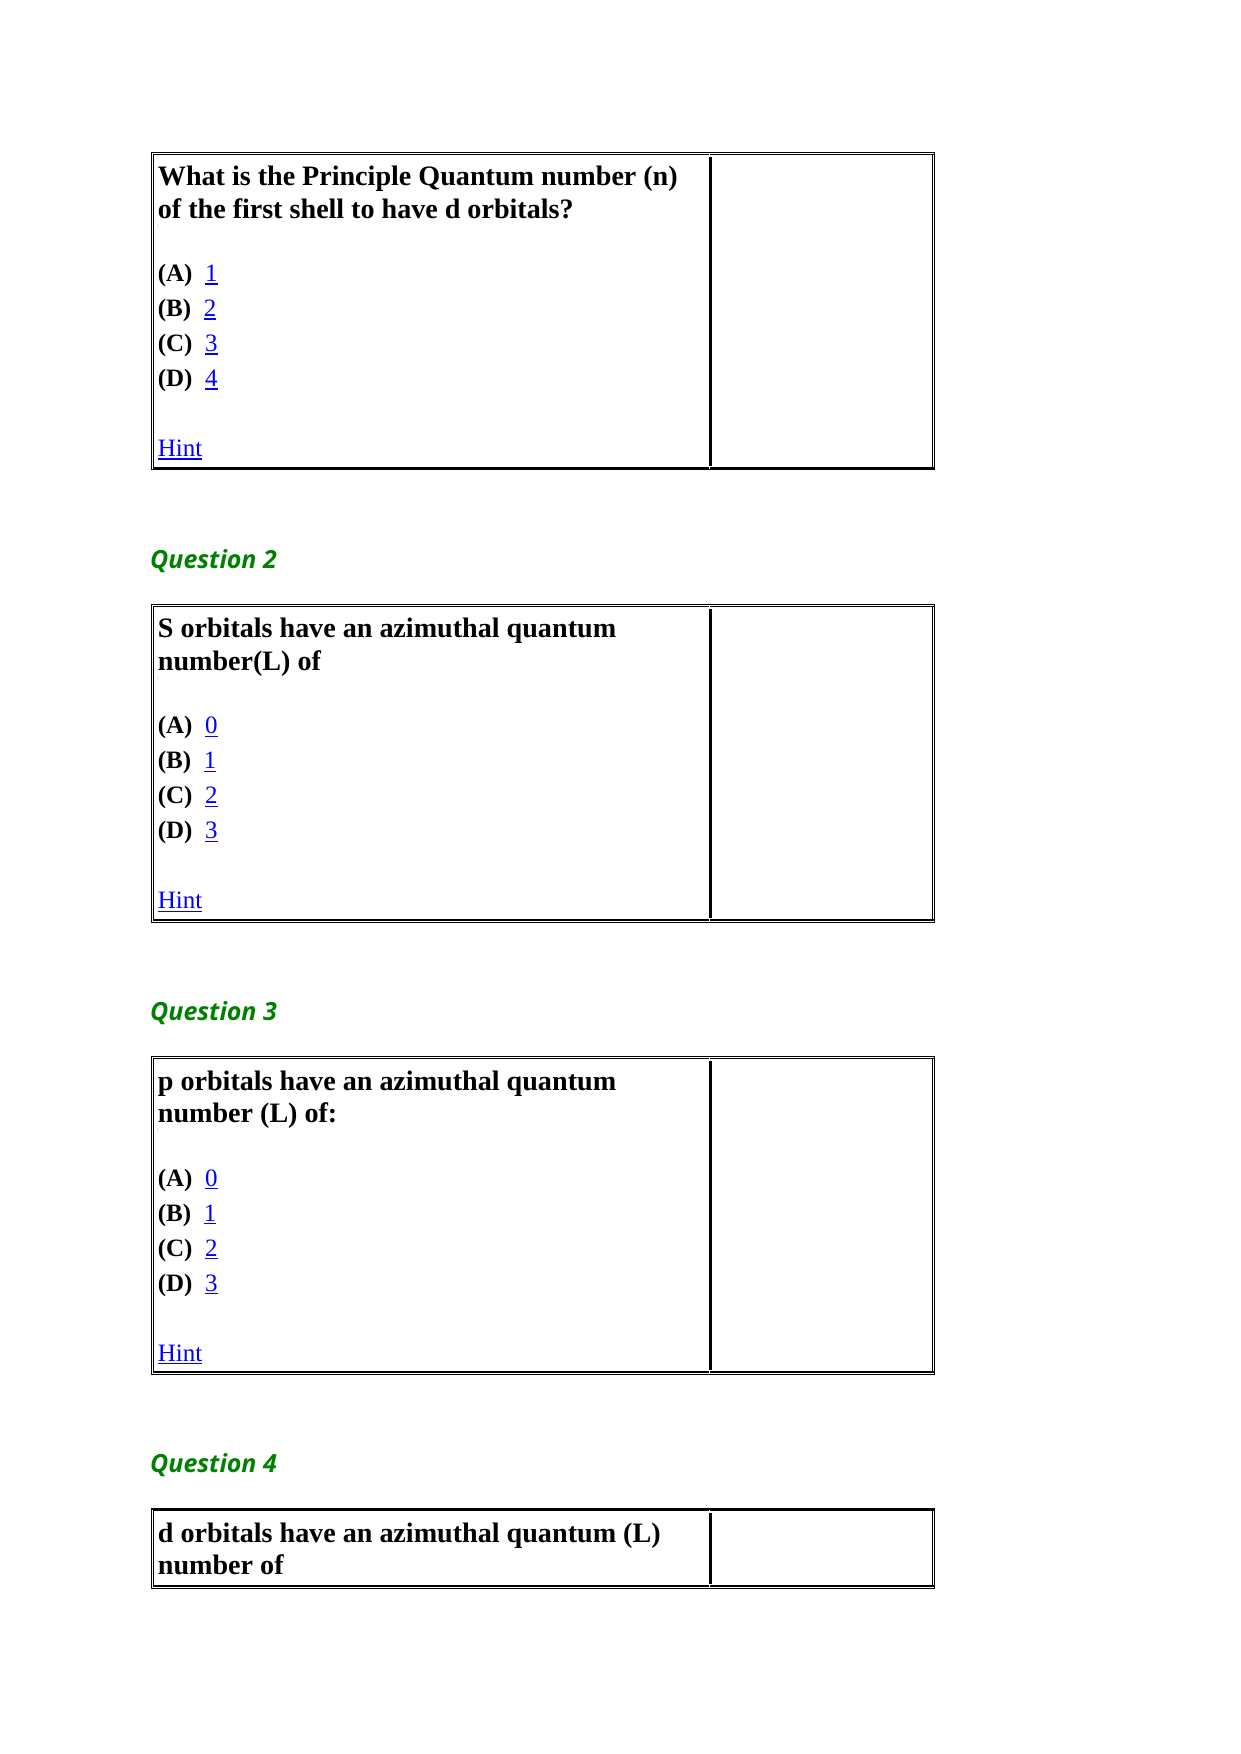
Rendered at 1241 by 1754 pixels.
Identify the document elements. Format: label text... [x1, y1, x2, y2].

table_header [149, 150, 941, 506]
table_header Question 2 [149, 506, 941, 958]
table_header Question 4 [149, 1410, 941, 1590]
table_header Question 3 [149, 958, 941, 1410]
